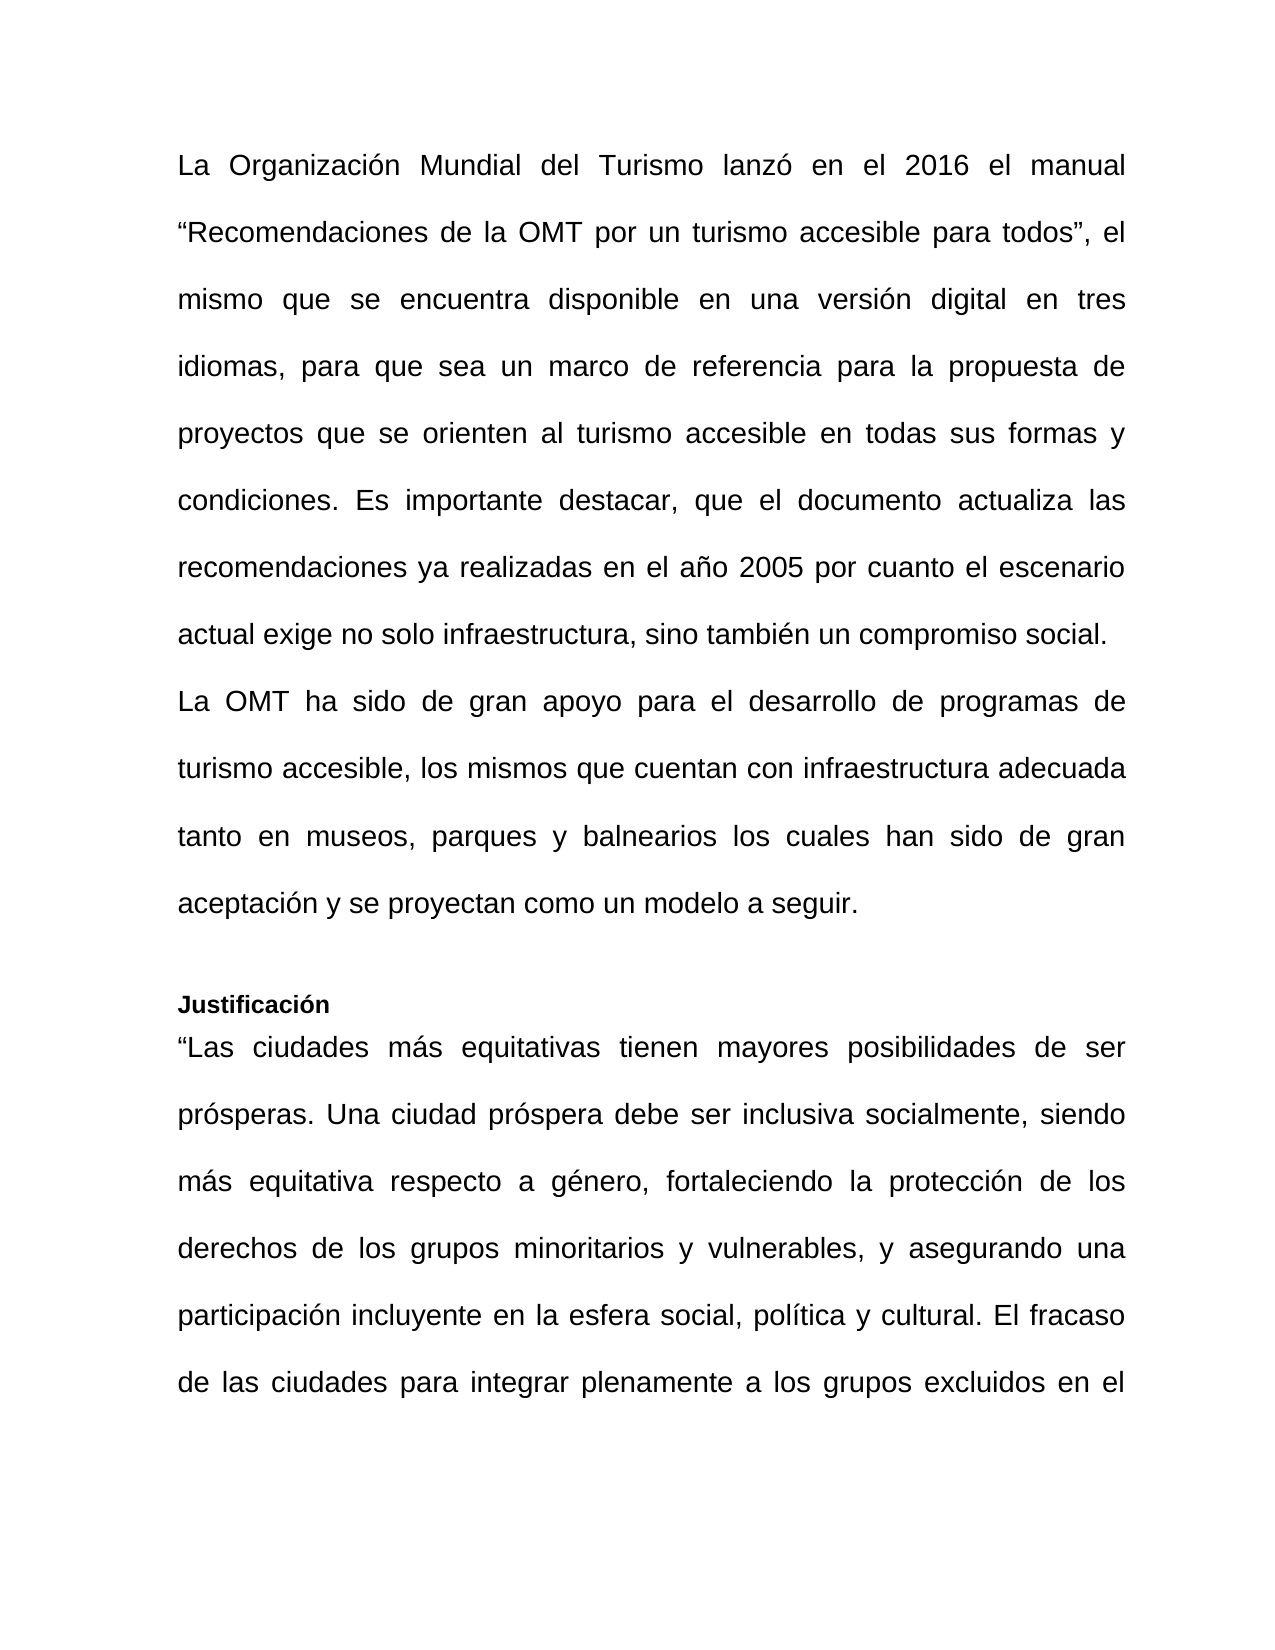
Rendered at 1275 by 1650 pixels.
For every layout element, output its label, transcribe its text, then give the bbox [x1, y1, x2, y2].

text La Organización Mundial del Turismo lanzó en el 2016 el manual “Recomendaciones de la OMT por un turismo accesible para todos”, el mismo que se encuentra disponible en una versión digital en tres idiomas, para que sea un marco de referencia para la propuesta de proyectos que se orienten al turismo accesible en todas sus formas y condiciones. Es importante destacar, que el documento actualiza las recomendaciones ya realizadas en el año 2005 por cuanto el escenario actual exige no solo infraestructura, sino también un compromiso social. [177, 148, 1127, 651]
subtitle Justificación [177, 990, 1127, 1019]
text La OMT ha sido de gran apoyo para el desarrollo de programas de turismo accesible, los mismos que cuentan con infraestructura adecuada tanto en museos, parques y balnearios los cuales han sido de gran aceptación y se proyectan como un modelo a seguir. [177, 684, 1127, 919]
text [177, 1029, 1127, 1398]
